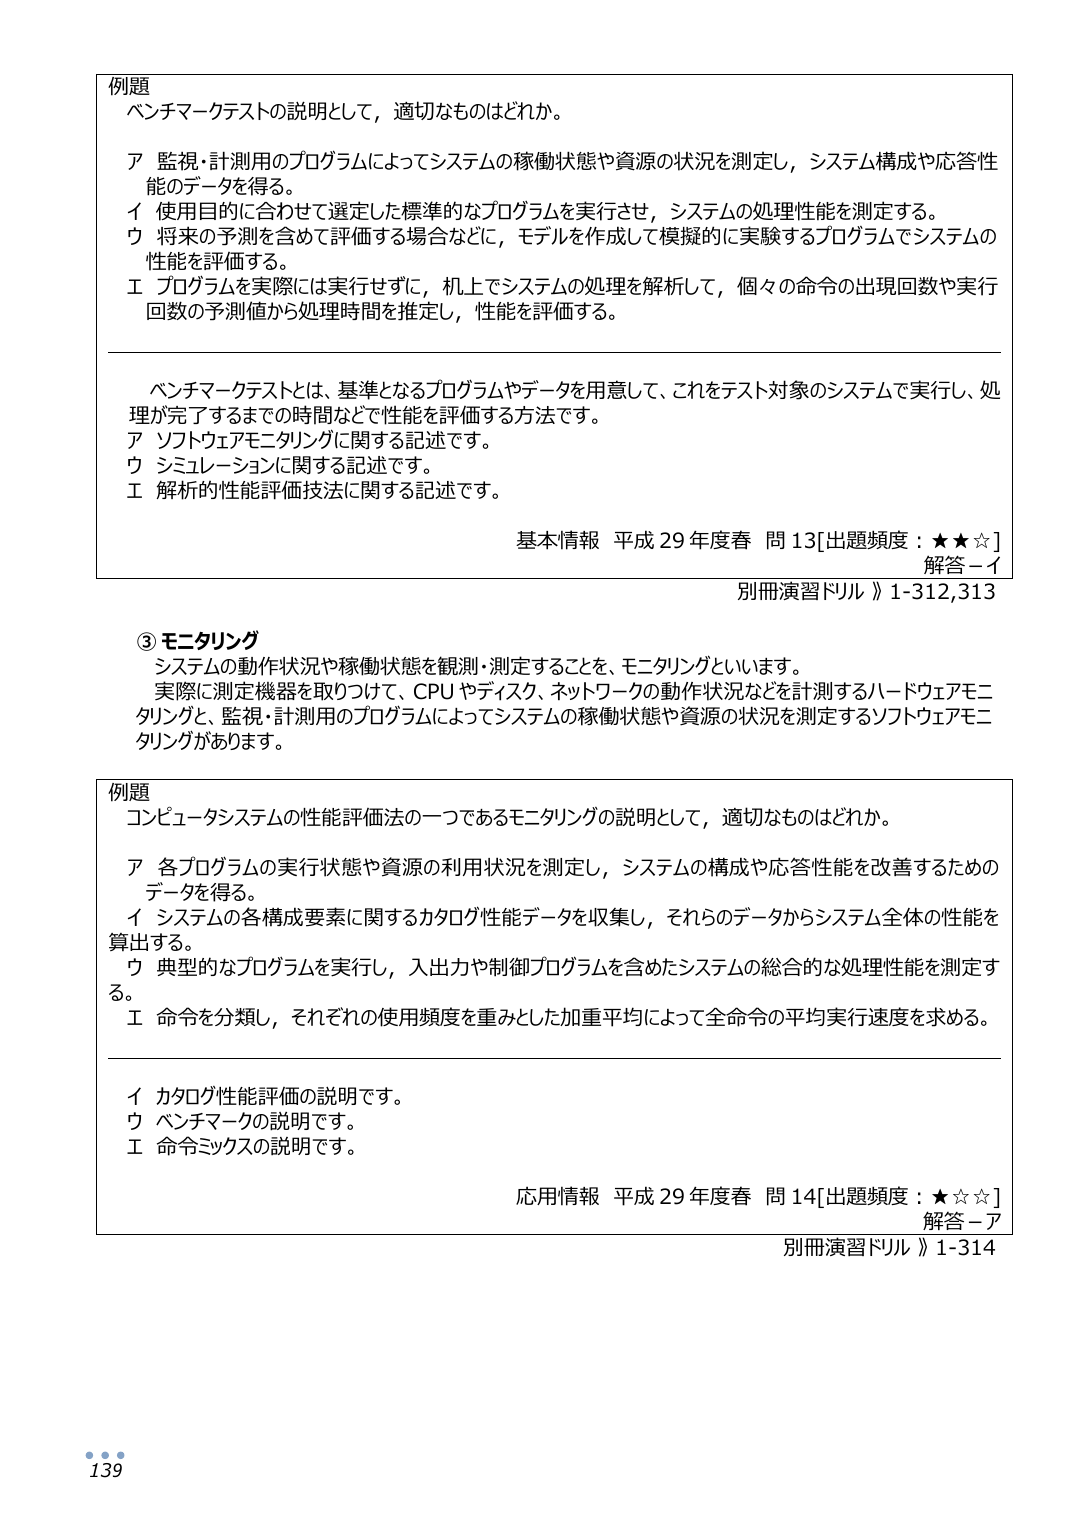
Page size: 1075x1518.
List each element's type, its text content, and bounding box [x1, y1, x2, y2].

text 別冊演習ドリル 》 1-314 [79, 1235, 996, 1260]
text システムの動作状況や稼働状態を観測・測定することを、モニタリングといいます。 [135, 654, 996, 679]
text 実際に測定機器を取りつけて、CPUやディスク、ネットワークの動作状況などを計測するハードウェアモニタリングと、監視・計測用のプログラムによってシステムの稼働状態や資源の状況を測定するソフトウェアモニタリングがあります。 [135, 679, 996, 754]
text 別冊演習ドリル 》 1-312,313 [79, 579, 996, 604]
subtitle ③モニタリング [79, 629, 996, 654]
table_header 例題 ベンチマークテストの説明として，適切なものはどれか。 ア 監視・計測用のプログラムによってシステムの稼働状態や資源の状況を測定し，システム構成や応答性能のデータを得る。 イ 使用目的に合わせて選定した標準的なプログラムを実行させ，システムの処理性能を測定する。 ウ 将来の予測を含めて評価する場合などに，モデルを作成して模擬的に実験するプログラムでシステムの性能を評価する。 エ プログラムを実際には実行せずに，机上でシステムの処理を解析して，個々の命令の出現回数や実行回数の予測値から処理時間を推定し，性能を評価する。 ベンチマークテストとは、基準となるプログラムやデータを用意して、これをテスト対象のシステムで実行し、処理が完了するまでの時間などで性能を評価する方法です。 ア ソフトウェアモニタリングに関する記述です。 ウ シミュレーションに関する記述です。 エ 解析的性能評価技法に関する記述です。 基本情報 平成29年度春 問13[出題頻度：★★☆] 解答－イ [97, 75, 1012, 578]
table_header 例題 コンピュータシステムの性能評価法の一つであるモニタリングの説明として，適切なものはどれか。 ア 各プログラムの実行状態や資源の利用状況を測定し，システムの構成や応答性能を改善するためのデータを得る。 イ システムの各構成要素に関するカタログ性能データを収集し，それらのデータからシステム全体の性能を算出する。 ウ 典型的なプログラムを実行し，入出力や制御プログラムを含めたシステムの総合的な処理性能を測定する。 エ 命令を分類し，それぞれの使用頻度を重みとした加重平均によって全命令の平均実行速度を求める。 イ カタログ性能評価の説明です。 ウ ベンチマークの説明です。 エ 命令ミックスの説明です。 応用情報 平成29年度春 問14[出題頻度：★☆☆] 解答－ア [97, 780, 1012, 1234]
